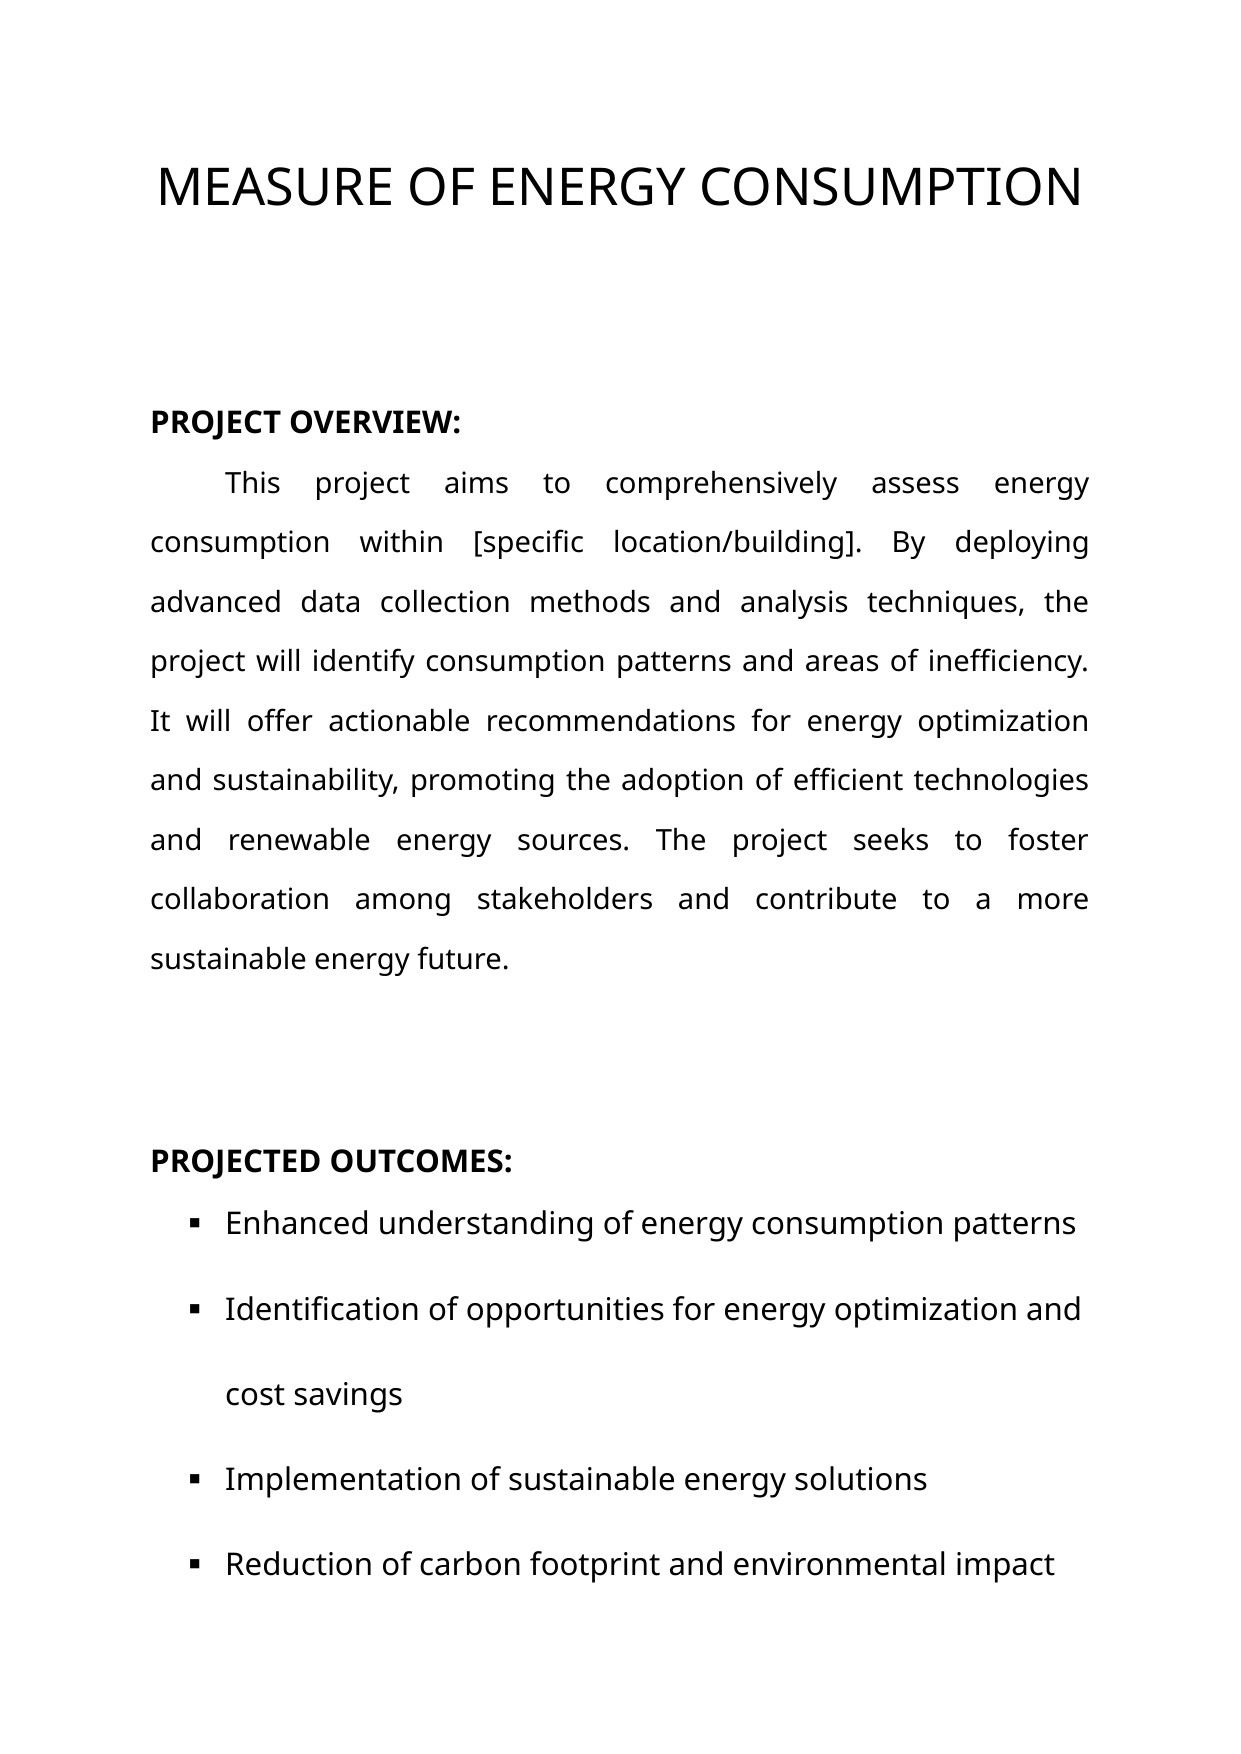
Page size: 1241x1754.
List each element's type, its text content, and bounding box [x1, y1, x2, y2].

text PROJECT OVERVIEW: [150, 399, 1090, 442]
text PROJECTED OUTCOMES: [150, 1139, 1090, 1181]
text MEASURE OF ENERGY CONSUMPTION [150, 150, 1090, 221]
list Reduction of carbon footprint and environmental impact [187, 1542, 1090, 1585]
list Identification of opportunities for energy optimization and cost savings [187, 1287, 1090, 1414]
text This project aims to comprehensively assess energy consumption within [specific location/building]. By deploying advanced data collection methods and analysis techniques, the project will identify consumption patterns and areas of inefficiency. It will offer actionable recommendations for energy optimization and sustainability, promoting the adoption of efficient technologies and renewable energy sources. The project seeks to foster collaboration among stakeholders and contribute to a more sustainable energy future. [150, 462, 1090, 978]
list Implementation of sustainable energy solutions [187, 1457, 1090, 1499]
list Enhanced understanding of energy consumption patterns [187, 1201, 1090, 1244]
